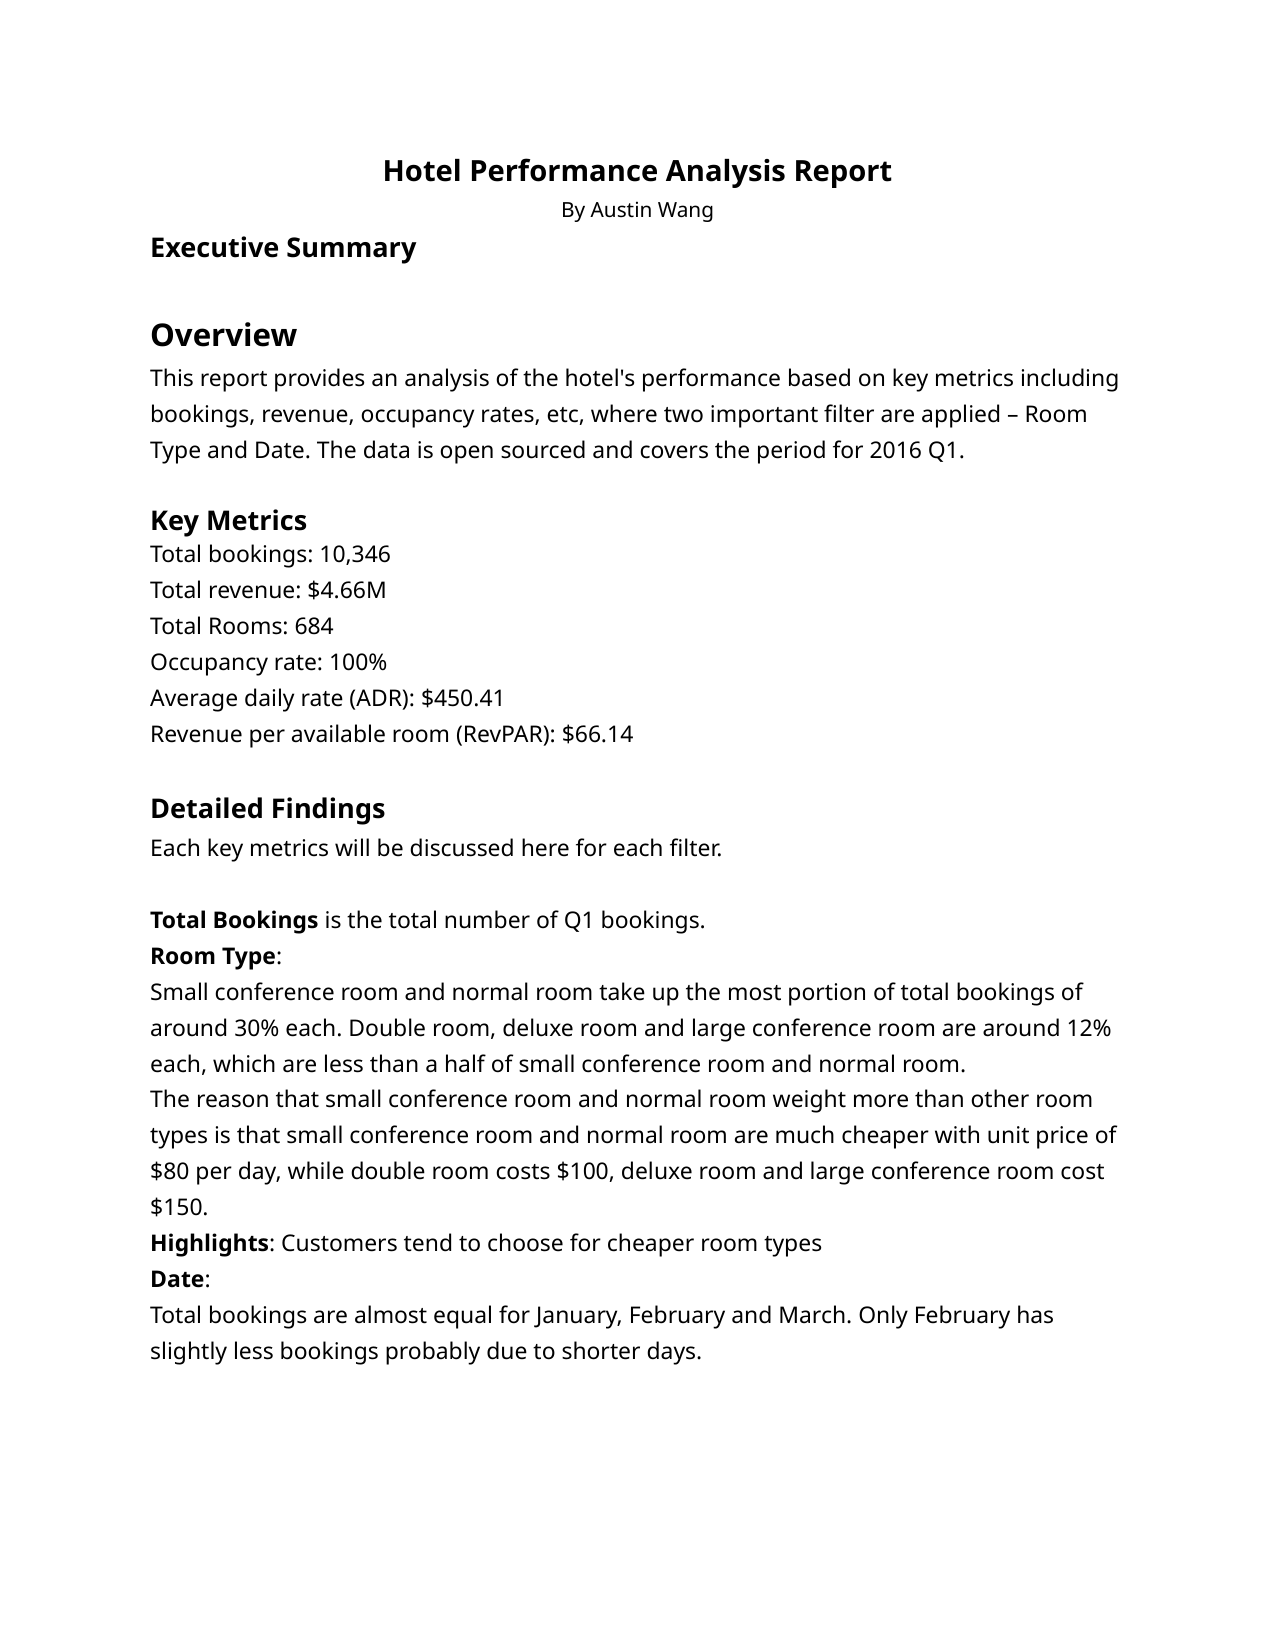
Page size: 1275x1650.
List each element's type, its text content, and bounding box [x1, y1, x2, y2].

text Total Rooms: 684 [150, 610, 1125, 641]
text Total revenue: $4.66M [150, 574, 1125, 605]
text Room Type: [150, 940, 1125, 971]
text Each key metrics will be discussed here for each filter. [150, 832, 1125, 863]
text Hotel Performance Analysis Report [150, 150, 1125, 190]
text Total Bookings is the total number of Q1 bookings. [150, 904, 1125, 935]
text Date: [150, 1263, 1125, 1294]
text Executive Summary [150, 228, 1125, 265]
text Occupancy rate: 100% [150, 646, 1125, 677]
text The reason that small conference room and normal room weight more than other room types is that small conference room and normal room are much cheaper with unit price of $80 per day, while double room costs $100, deluxe room and large conference room cost $150. [150, 1083, 1125, 1222]
text By Austin Wang [150, 196, 1125, 224]
text Small conference room and normal room take up the most portion of total bookings of around 30% each. Double room, deluxe room and large conference room are around 12% each, which are less than a half of small conference room and normal room. [150, 976, 1125, 1079]
text This report provides an analysis of the hotel's performance based on key metrics including bookings, revenue, occupancy rates, etc, where two important filter are applied – Room Type and Date. The data is open sourced and covers the period for 2016 Q1. [150, 362, 1125, 465]
text Average daily rate (ADR): $450.41 [150, 682, 1125, 713]
text Revenue per available room (RevPAR): $66.14 [150, 718, 1125, 749]
text Detailed Findings [150, 789, 1125, 826]
text Total bookings: 10,346 [150, 538, 1125, 569]
text Overview [150, 313, 1125, 356]
text Highlights: Customers tend to choose for cheaper room types [150, 1227, 1125, 1258]
text Total bookings are almost equal for January, February and March. Only February has slightly less bookings probably due to shorter days. [150, 1299, 1125, 1366]
text Key Metrics [150, 501, 1125, 538]
